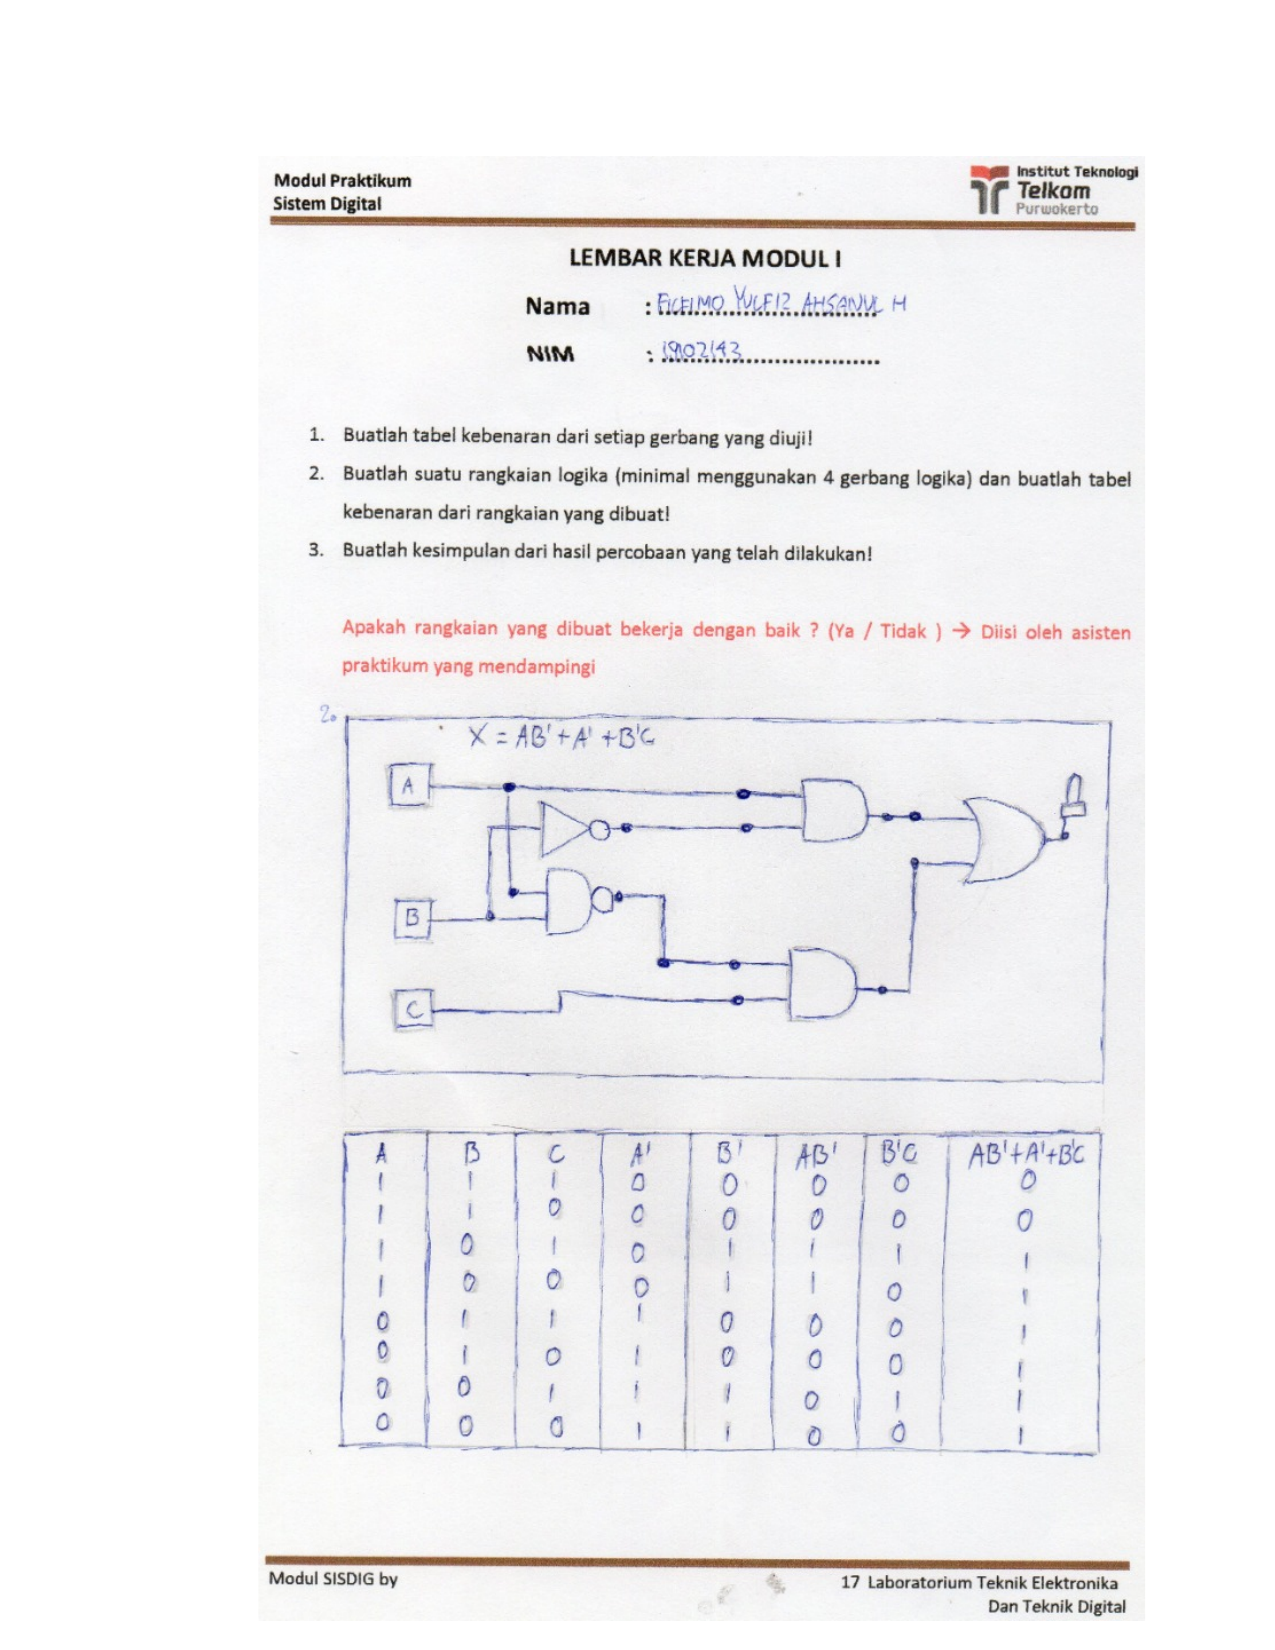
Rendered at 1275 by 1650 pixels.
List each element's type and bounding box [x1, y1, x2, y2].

picture [258, 156, 1146, 1621]
